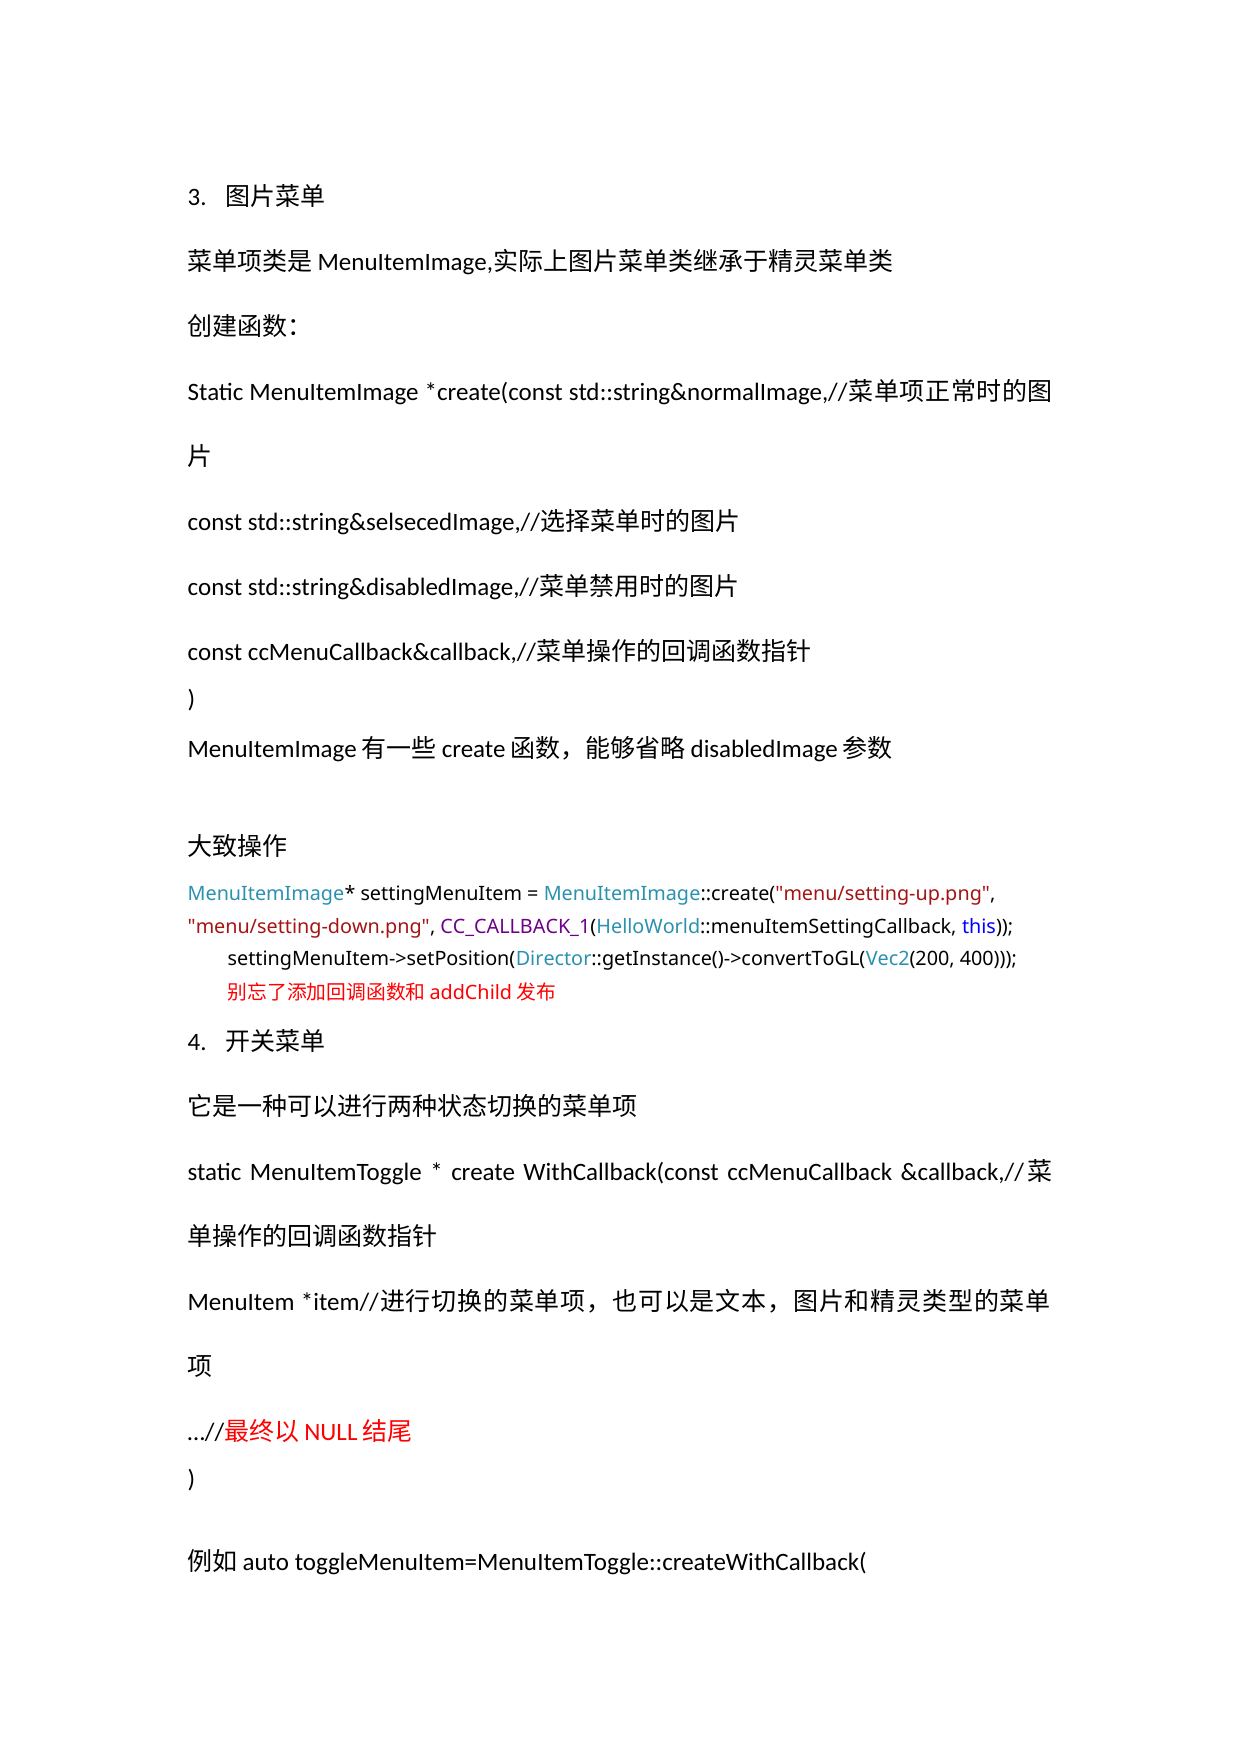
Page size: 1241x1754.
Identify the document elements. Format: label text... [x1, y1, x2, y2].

list 开关菜单 [187, 1007, 1053, 1072]
list 图片菜单 [187, 162, 1053, 227]
text Static MenuItemImage *create(const std::string&normalImage,//菜单项正常时的图片 [187, 357, 1053, 487]
text const std::string&disabledImage,//菜单禁用时的图片 [187, 552, 1053, 617]
text const ccMenuCallback&callback,//菜单操作的回调函数指针 [187, 617, 1053, 682]
text …//最终以NULL结尾 [187, 1397, 1053, 1462]
text 例如auto toggleMenuItem=MenuItemToggle::createWithCallback( [187, 1527, 1053, 1592]
text settingMenuItem->setPosition(Director::getInstance()->convertToGL(Vec2(200, 400))); [187, 942, 1053, 974]
text 菜单项类是MenuItemImage,实际上图片菜单类继承于精灵菜单类 [187, 227, 1053, 292]
text 大致操作 [187, 812, 1053, 877]
text 别忘了添加回调函数和addChild发布 [187, 974, 1053, 1007]
text MenuItemImage* settingMenuItem = MenuItemImage::create("menu/setting-up.png", "menu/setting-down.png", CC_CALLBACK_1(HelloWorld::menuItemSettingCallback, this)); [187, 877, 1053, 942]
text const std::string&selsecedImage,//选择菜单时的图片 [187, 487, 1053, 552]
text 创建函数： [187, 292, 1053, 357]
text MenuItem *item//进行切换的菜单项，也可以是文本，图片和精灵类型的菜单项 [187, 1267, 1053, 1397]
text 它是一种可以进行两种状态切换的菜单项 [187, 1072, 1053, 1137]
text static MenuItemToggle * create WithCallback(const ccMenuCallback &callback,//菜单操作的回调函数指针 [187, 1137, 1053, 1267]
text ) [187, 682, 1053, 714]
text MenuItemImage有一些create函数，能够省略disabledImage参数 [187, 714, 1053, 779]
text ) [187, 1462, 1053, 1494]
